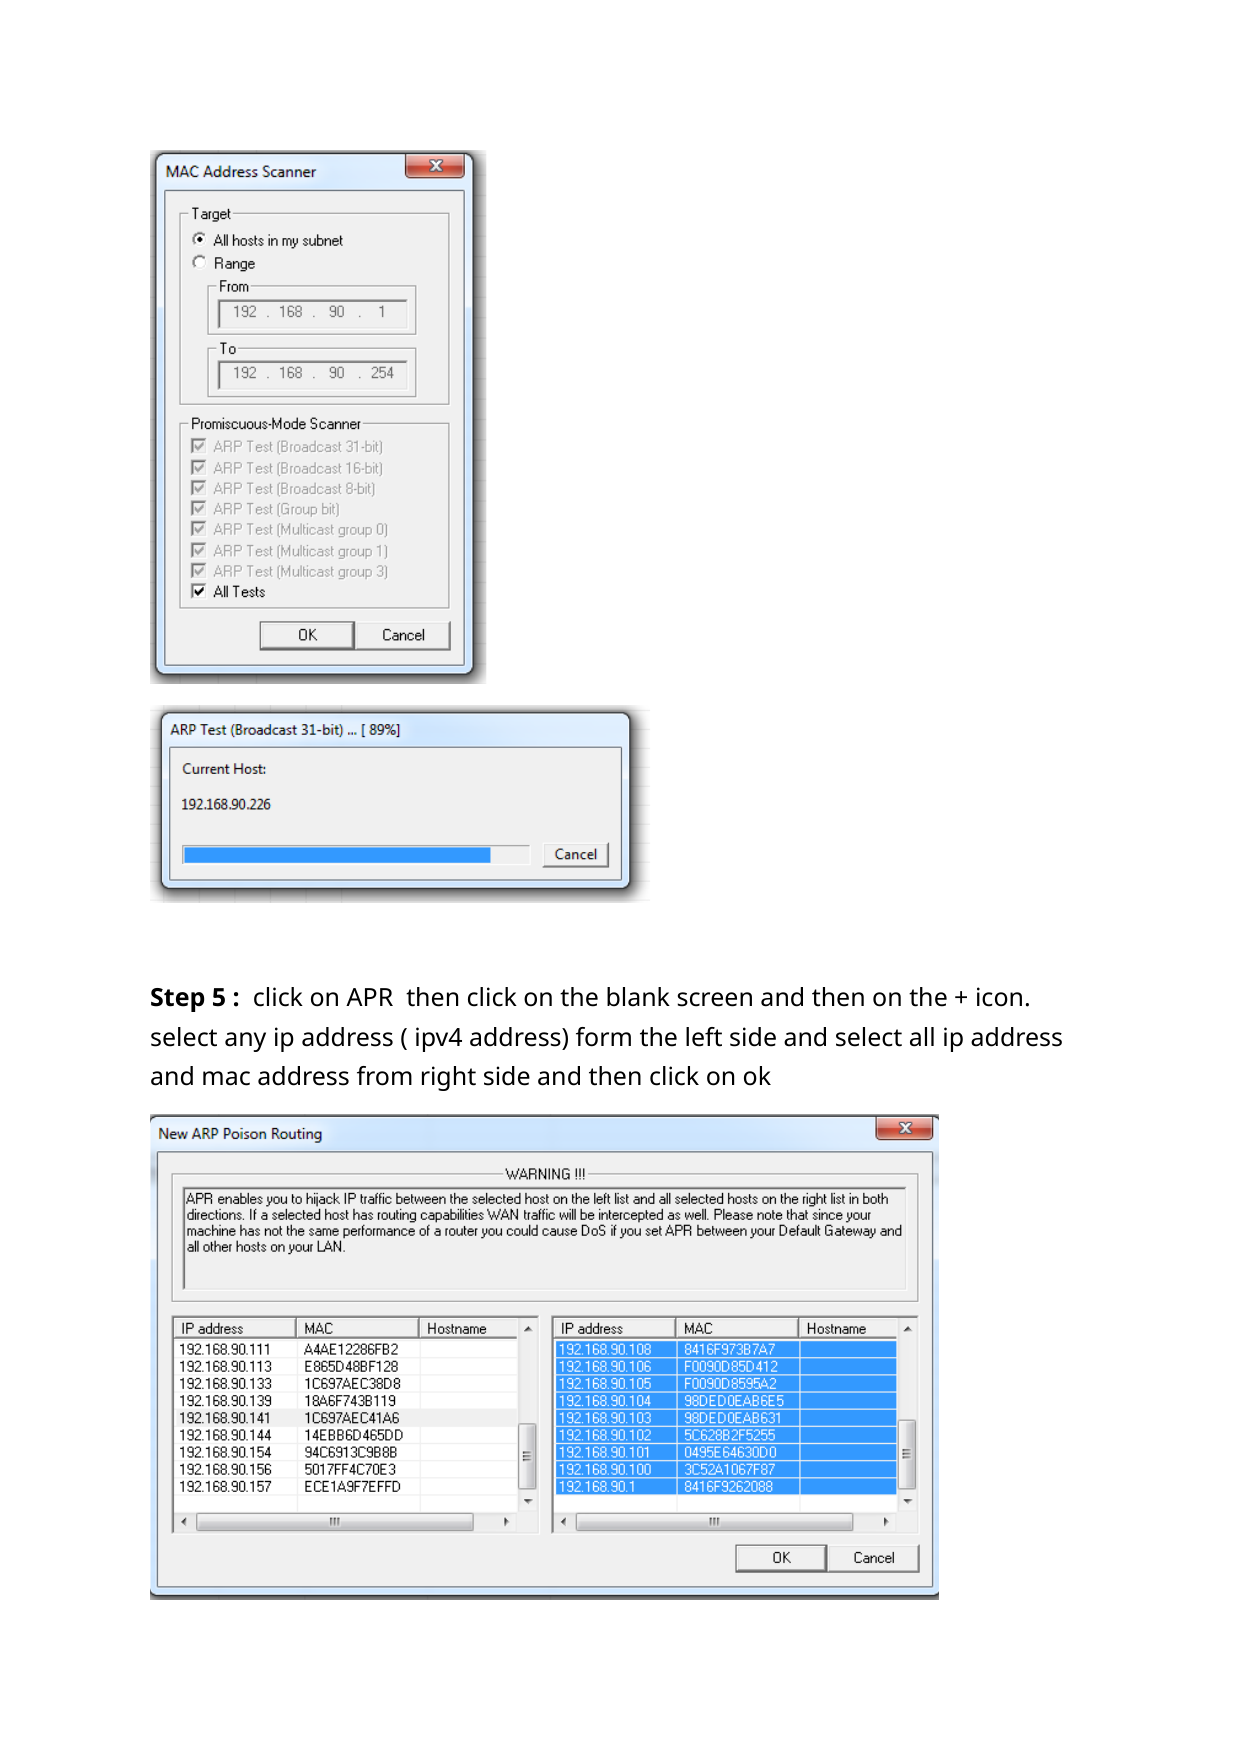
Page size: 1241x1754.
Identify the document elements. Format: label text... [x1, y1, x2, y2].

picture [150, 1114, 939, 1600]
picture [150, 705, 650, 903]
text Step 5 : click on APR then click on the blank screen and then on the + icon. select any ip address ( ipv4 address) form the left side and select all ip address and mac address from right side and then click on ok [150, 980, 1090, 1092]
picture [150, 150, 487, 684]
